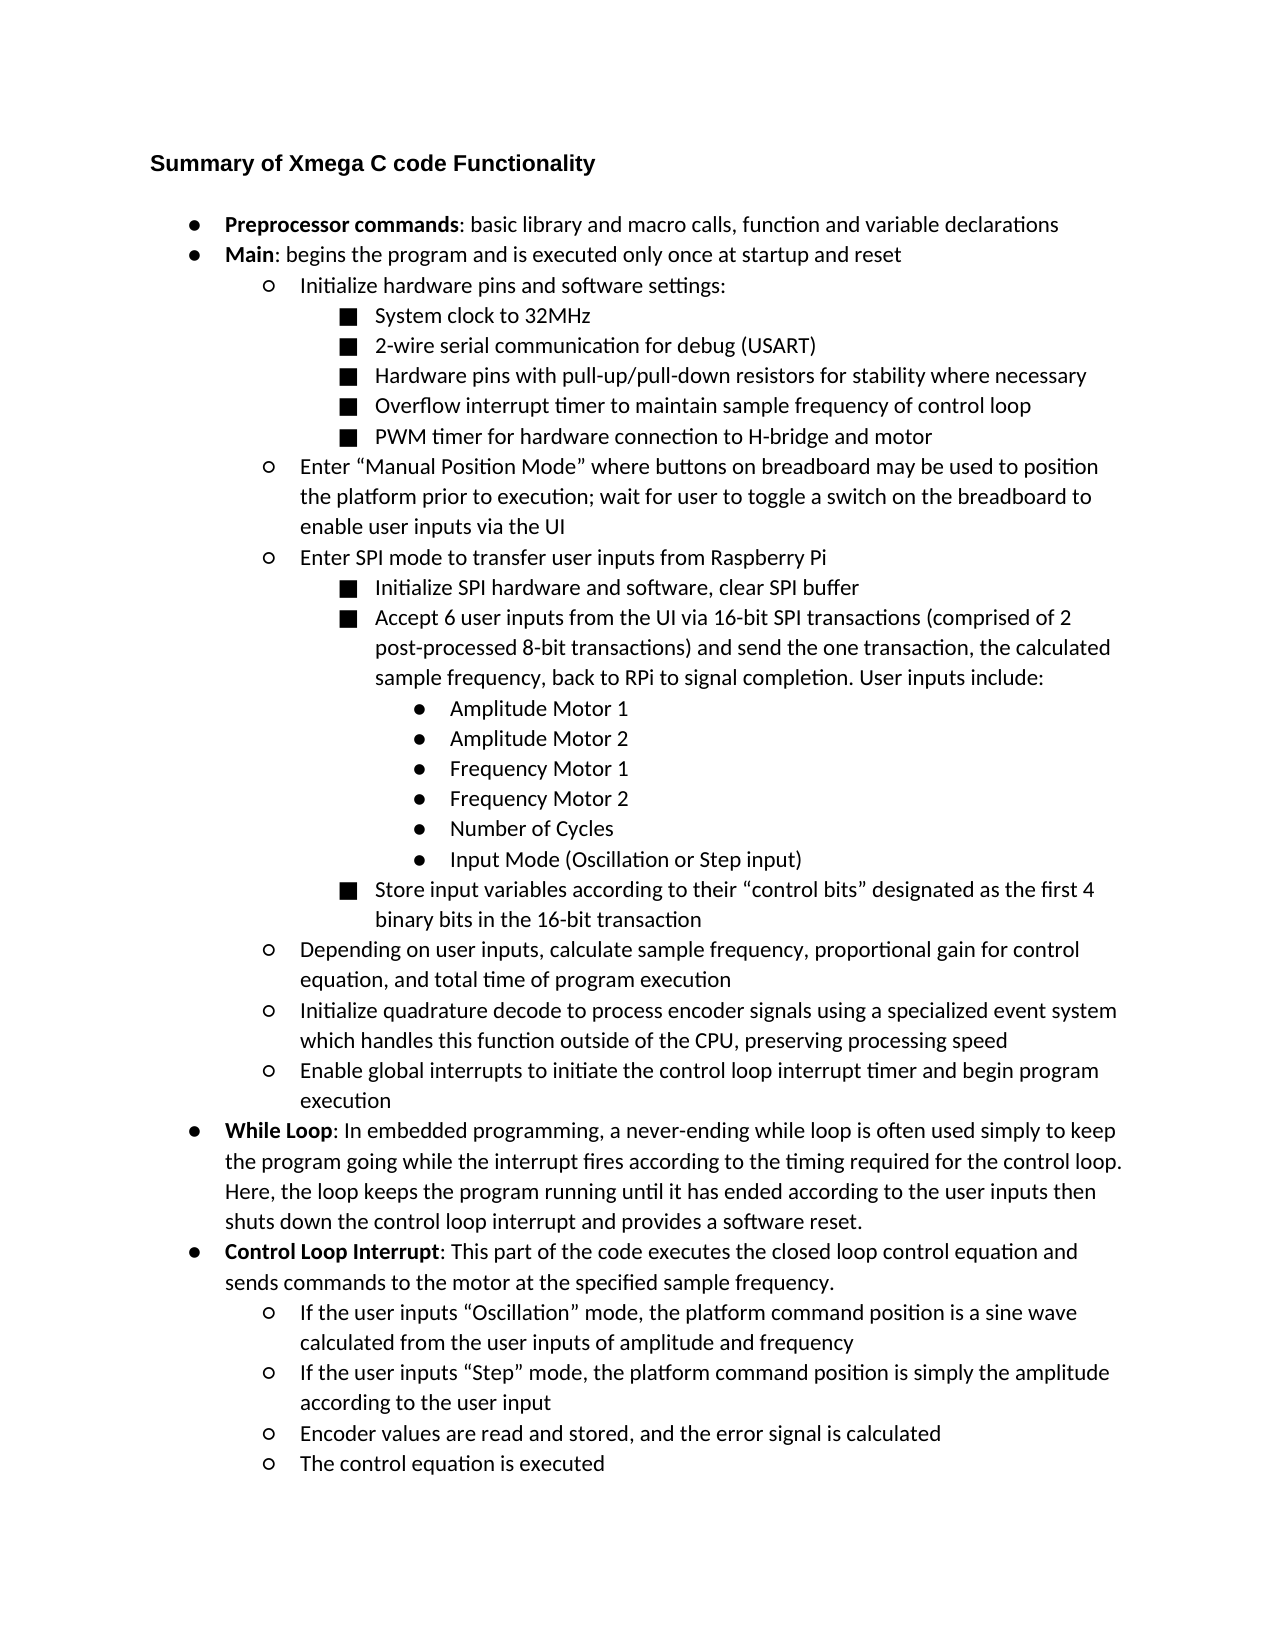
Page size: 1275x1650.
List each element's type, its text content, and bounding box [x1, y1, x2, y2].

list Encoder values are read and stored, and the error signal is calculated [262, 1419, 1125, 1447]
list Amplitude Motor 2 [412, 724, 1125, 752]
list Enable global interrupts to initiate the control loop interrupt timer and begin program execution [262, 1056, 1125, 1114]
list Overflow interrupt timer to maintain sample frequency of control loop [337, 392, 1125, 420]
list Frequency Motor 1 [412, 754, 1125, 782]
list Enter “Manual Position Mode” where buttons on breadboard may be used to position the platform prior to execution; wait for user to toggle a switch on the breadboard to enable user inputs via the UI [262, 452, 1125, 541]
list Input Mode (Oscillation or Step input) [412, 845, 1125, 873]
list Main: begins the program and is executed only once at startup and reset [187, 241, 1125, 269]
list Initialize quadrature decode to process encoder signals using a specialized event system which handles this function outside of the CPU, preserving processing speed [262, 996, 1125, 1054]
list Amplitude Motor 1 [412, 694, 1125, 722]
list Store input variables according to their “control bits” designated as the first 4 binary bits in the 16-bit transaction [337, 875, 1125, 933]
list Frequency Motor 2 [412, 784, 1125, 812]
list Number of Cycles [412, 814, 1125, 843]
text Summary of Xmega C code Functionality [150, 150, 1125, 176]
list Hardware pins with pull-up/pull-down resistors for stability where necessary [337, 361, 1125, 389]
list Control Loop Interrupt: This part of the code executes the closed loop control equation and sends commands to the motor at the specified sample frequency. [187, 1237, 1125, 1296]
list Preprocessor commands: basic library and macro calls, function and variable declarations [187, 210, 1125, 238]
list While Loop: In embedded programming, a never-ending while loop is often used simply to keep the program going while the interrupt fires according to the timing required for the control loop. Here, the loop keeps the program running until it has ended according to the user inputs then shuts down the control loop interrupt and provides a software reset. [187, 1117, 1125, 1235]
list Initialize hardware pins and software settings: [262, 271, 1125, 299]
list PWM timer for hardware connection to H-bridge and motor [337, 422, 1125, 450]
list If the user inputs “Step” mode, the platform command position is simply the amplitude according to the user input [262, 1358, 1125, 1417]
list Initialize SPI hardware and software, clear SPI buffer [337, 573, 1125, 601]
list Depending on user inputs, calculate sample frequency, proportional gain for control equation, and total time of program execution [262, 935, 1125, 994]
list Enter SPI mode to transfer user inputs from Raspberry Pi [262, 543, 1125, 571]
list 2-wire serial communication for debug (USART) [337, 331, 1125, 359]
list If the user inputs “Oscillation” mode, the platform command position is a sine wave calculated from the user inputs of amplitude and frequency [262, 1298, 1125, 1356]
list The control equation is executed [262, 1449, 1125, 1477]
list System clock to 32MHz [337, 301, 1125, 329]
list Accept 6 user inputs from the UI via 16-bit SPI transactions (comprised of 2 post-processed 8-bit transactions) and send the one transaction, the calculated sample frequency, back to RPi to signal completion. User inputs include: [337, 603, 1125, 692]
